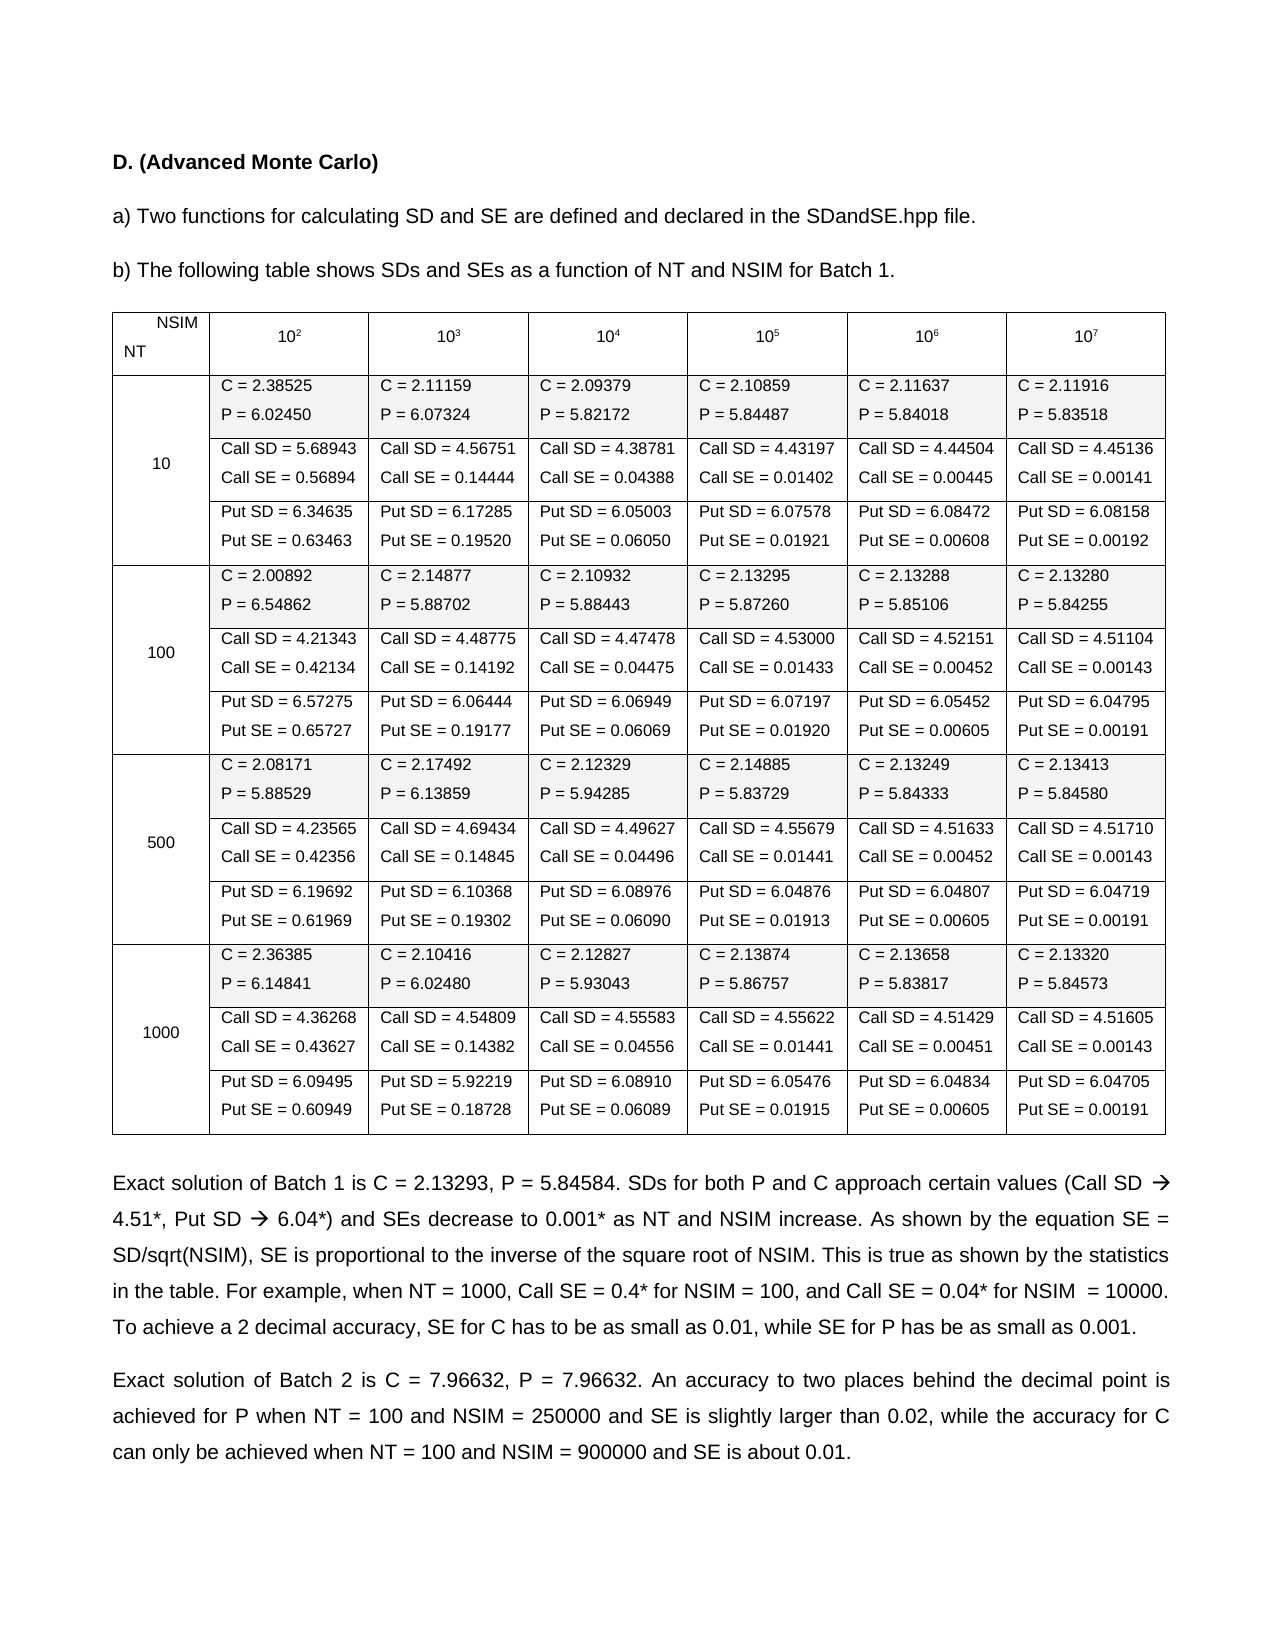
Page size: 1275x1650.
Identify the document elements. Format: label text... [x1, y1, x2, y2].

table_cell C = 2.11159 P = 6.07324 [369, 376, 528, 438]
table_cell C = 2.38525 P = 6.02450 [210, 376, 368, 438]
table_cell Put SD = 6.17285 Put SE = 0.19520 [369, 502, 528, 564]
table_cell Call SD = 4.23565 Call SE = 0.42356 [210, 819, 368, 881]
table_cell Call SD = 4.69434 Call SE = 0.14845 [369, 819, 528, 881]
table_cell Put SD = 6.04795 Put SE = 0.00191 [1007, 692, 1165, 754]
table_cell Call SD = 4.56751 Call SE = 0.14444 [369, 439, 528, 501]
table_cell C = 2.12329 P = 5.94285 [529, 755, 687, 817]
text Exact solution of Batch 2 is C = 7.96632, P = 7.96632. An accuracy to two places behind the decimal point is achieved for P when NT = 100 and NSIM = 250000 and SE is slightly larger than 0.02, while the accuracy for C can only be achieved when NT = 100 and NSIM = 900000 and SE is about 0.01. [112, 1368, 1172, 1464]
table_cell Call SD = 4.53000 Call SE = 0.01433 [688, 629, 847, 691]
table_cell C = 2.13249 P = 5.84333 [848, 755, 1006, 817]
table_cell Put SD = 6.06444 Put SE = 0.19177 [369, 692, 528, 754]
table_header 105 [688, 313, 847, 375]
table_cell Put SD = 6.07578 Put SE = 0.01921 [688, 502, 847, 564]
table_cell C = 2.14877 P = 5.88702 [369, 566, 528, 628]
table_cell Call SD = 4.51605 Call SE = 0.00143 [1007, 1008, 1165, 1070]
text a) Two functions for calculating SD and SE are defined and declared in the SDandSE.hpp file. [112, 204, 1172, 228]
table_cell C = 2.13413 P = 5.84580 [1007, 755, 1165, 817]
table_header 104 [529, 313, 687, 375]
table_cell Put SD = 6.04834 Put SE = 0.00605 [848, 1071, 1006, 1133]
table_cell 500 [113, 755, 209, 944]
table_cell Call SD = 4.43197 Call SE = 0.01402 [688, 439, 847, 501]
table_cell Call SD = 4.21343 Call SE = 0.42134 [210, 629, 368, 691]
table_cell Put SD = 6.08976 Put SE = 0.06090 [529, 882, 687, 944]
table_cell C = 2.13658 P = 5.83817 [848, 945, 1006, 1007]
table_header 102 [210, 313, 368, 375]
table_cell Put SD = 6.04876 Put SE = 0.01913 [688, 882, 847, 944]
table_cell Put SD = 6.04705 Put SE = 0.00191 [1007, 1071, 1165, 1133]
table_cell Call SD = 4.38781 Call SE = 0.04388 [529, 439, 687, 501]
table_cell 100 [113, 566, 209, 754]
table_cell Put SD = 6.08472 Put SE = 0.00608 [848, 502, 1006, 564]
table_cell Put SD = 6.05452 Put SE = 0.00605 [848, 692, 1006, 754]
table_cell Call SD = 4.45136 Call SE = 0.00141 [1007, 439, 1165, 501]
table_cell C = 2.00892 P = 6.54862 [210, 566, 368, 628]
table_cell Put SD = 5.92219 Put SE = 0.18728 [369, 1071, 528, 1133]
table_header 106 [848, 313, 1006, 375]
table_cell Put SD = 6.04807 Put SE = 0.00605 [848, 882, 1006, 944]
table_cell C = 2.11637 P = 5.84018 [848, 376, 1006, 438]
table_cell C = 2.13320 P = 5.84573 [1007, 945, 1165, 1007]
table_cell C = 2.13280 P = 5.84255 [1007, 566, 1165, 628]
table_cell C = 2.13288 P = 5.85106 [848, 566, 1006, 628]
table_cell Put SD = 6.05476 Put SE = 0.01915 [688, 1071, 847, 1133]
table_cell C = 2.10932 P = 5.88443 [529, 566, 687, 628]
table_cell C = 2.13295 P = 5.87260 [688, 566, 847, 628]
text D. (Advanced Monte Carlo) [112, 150, 1256, 174]
table_cell C = 2.09379 P = 5.82172 [529, 376, 687, 438]
table_cell C = 2.14885 P = 5.83729 [688, 755, 847, 817]
text Exact solution of Batch 1 is C = 2.13293, P = 5.84584. SDs for both P and C approach certain values (Call SD 4.51*, Put SD 6.04*) and SEs decrease to 0.001* as NT and NSIM increase. As shown by the equation SE = SD/sqrt(NSIM), SE is proportional to the inverse of the square root of NSIM. This is true as shown by the statistics in the table. For example, when NT = 1000, Call SE = 0.4* for NSIM = 100, and Call SE = 0.04* for NSIM = 10000. To achieve a 2 decimal accuracy, SE for C has to be as small as 0.01, while SE for P has be as small as 0.001. [112, 1171, 1172, 1338]
table_cell Call SD = 4.52151 Call SE = 0.00452 [848, 629, 1006, 691]
table_cell Call SD = 5.68943 Call SE = 0.56894 [210, 439, 368, 501]
table_cell Call SD = 4.49627 Call SE = 0.04496 [529, 819, 687, 881]
table_cell Put SD = 6.06949 Put SE = 0.06069 [529, 692, 687, 754]
table_cell Call SD = 4.54809 Call SE = 0.14382 [369, 1008, 528, 1070]
table_cell Call SD = 4.47478 Call SE = 0.04475 [529, 629, 687, 691]
text b) The following table shows SDs and SEs as a function of NT and NSIM for Batch 1. [112, 258, 1172, 282]
table_cell 10 [113, 376, 209, 564]
table_cell Put SD = 6.08910 Put SE = 0.06089 [529, 1071, 687, 1133]
table_cell Put SD = 6.34635 Put SE = 0.63463 [210, 502, 368, 564]
table_cell Call SD = 4.55583 Call SE = 0.04556 [529, 1008, 687, 1070]
table_cell C = 2.12827 P = 5.93043 [529, 945, 687, 1007]
table_cell C = 2.10416 P = 6.02480 [369, 945, 528, 1007]
table_cell Put SD = 6.10368 Put SE = 0.19302 [369, 882, 528, 944]
table_cell C = 2.08171 P = 5.88529 [210, 755, 368, 817]
table_cell Put SD = 6.19692 Put SE = 0.61969 [210, 882, 368, 944]
table_cell Put SD = 6.57275 Put SE = 0.65727 [210, 692, 368, 754]
table_cell 1000 [113, 945, 209, 1133]
table_cell C = 2.36385 P = 6.14841 [210, 945, 368, 1007]
table_cell Call SD = 4.44504 Call SE = 0.00445 [848, 439, 1006, 501]
table_cell Call SD = 4.55622 Call SE = 0.01441 [688, 1008, 847, 1070]
table_cell Put SD = 6.09495 Put SE = 0.60949 [210, 1071, 368, 1133]
table_cell C = 2.13874 P = 5.86757 [688, 945, 847, 1007]
table_cell Call SD = 4.55679 Call SE = 0.01441 [688, 819, 847, 881]
table_header NSIM NT [113, 313, 209, 375]
table_cell Call SD = 4.51429 Call SE = 0.00451 [848, 1008, 1006, 1070]
table_cell Call SD = 4.51633 Call SE = 0.00452 [848, 819, 1006, 881]
table_cell C = 2.17492 P = 6.13859 [369, 755, 528, 817]
table_header 107 [1007, 313, 1165, 375]
table_cell Put SD = 6.04719 Put SE = 0.00191 [1007, 882, 1165, 944]
table_cell Put SD = 6.08158 Put SE = 0.00192 [1007, 502, 1165, 564]
table_cell Call SD = 4.51104 Call SE = 0.00143 [1007, 629, 1165, 691]
table_cell C = 2.11916 P = 5.83518 [1007, 376, 1165, 438]
table_cell Call SD = 4.48775 Call SE = 0.14192 [369, 629, 528, 691]
table_cell Call SD = 4.36268 Call SE = 0.43627 [210, 1008, 368, 1070]
table_cell C = 2.10859 P = 5.84487 [688, 376, 847, 438]
table_cell Call SD = 4.51710 Call SE = 0.00143 [1007, 819, 1165, 881]
table_header 103 [369, 313, 528, 375]
table_cell Put SD = 6.05003 Put SE = 0.06050 [529, 502, 687, 564]
table_cell Put SD = 6.07197 Put SE = 0.01920 [688, 692, 847, 754]
